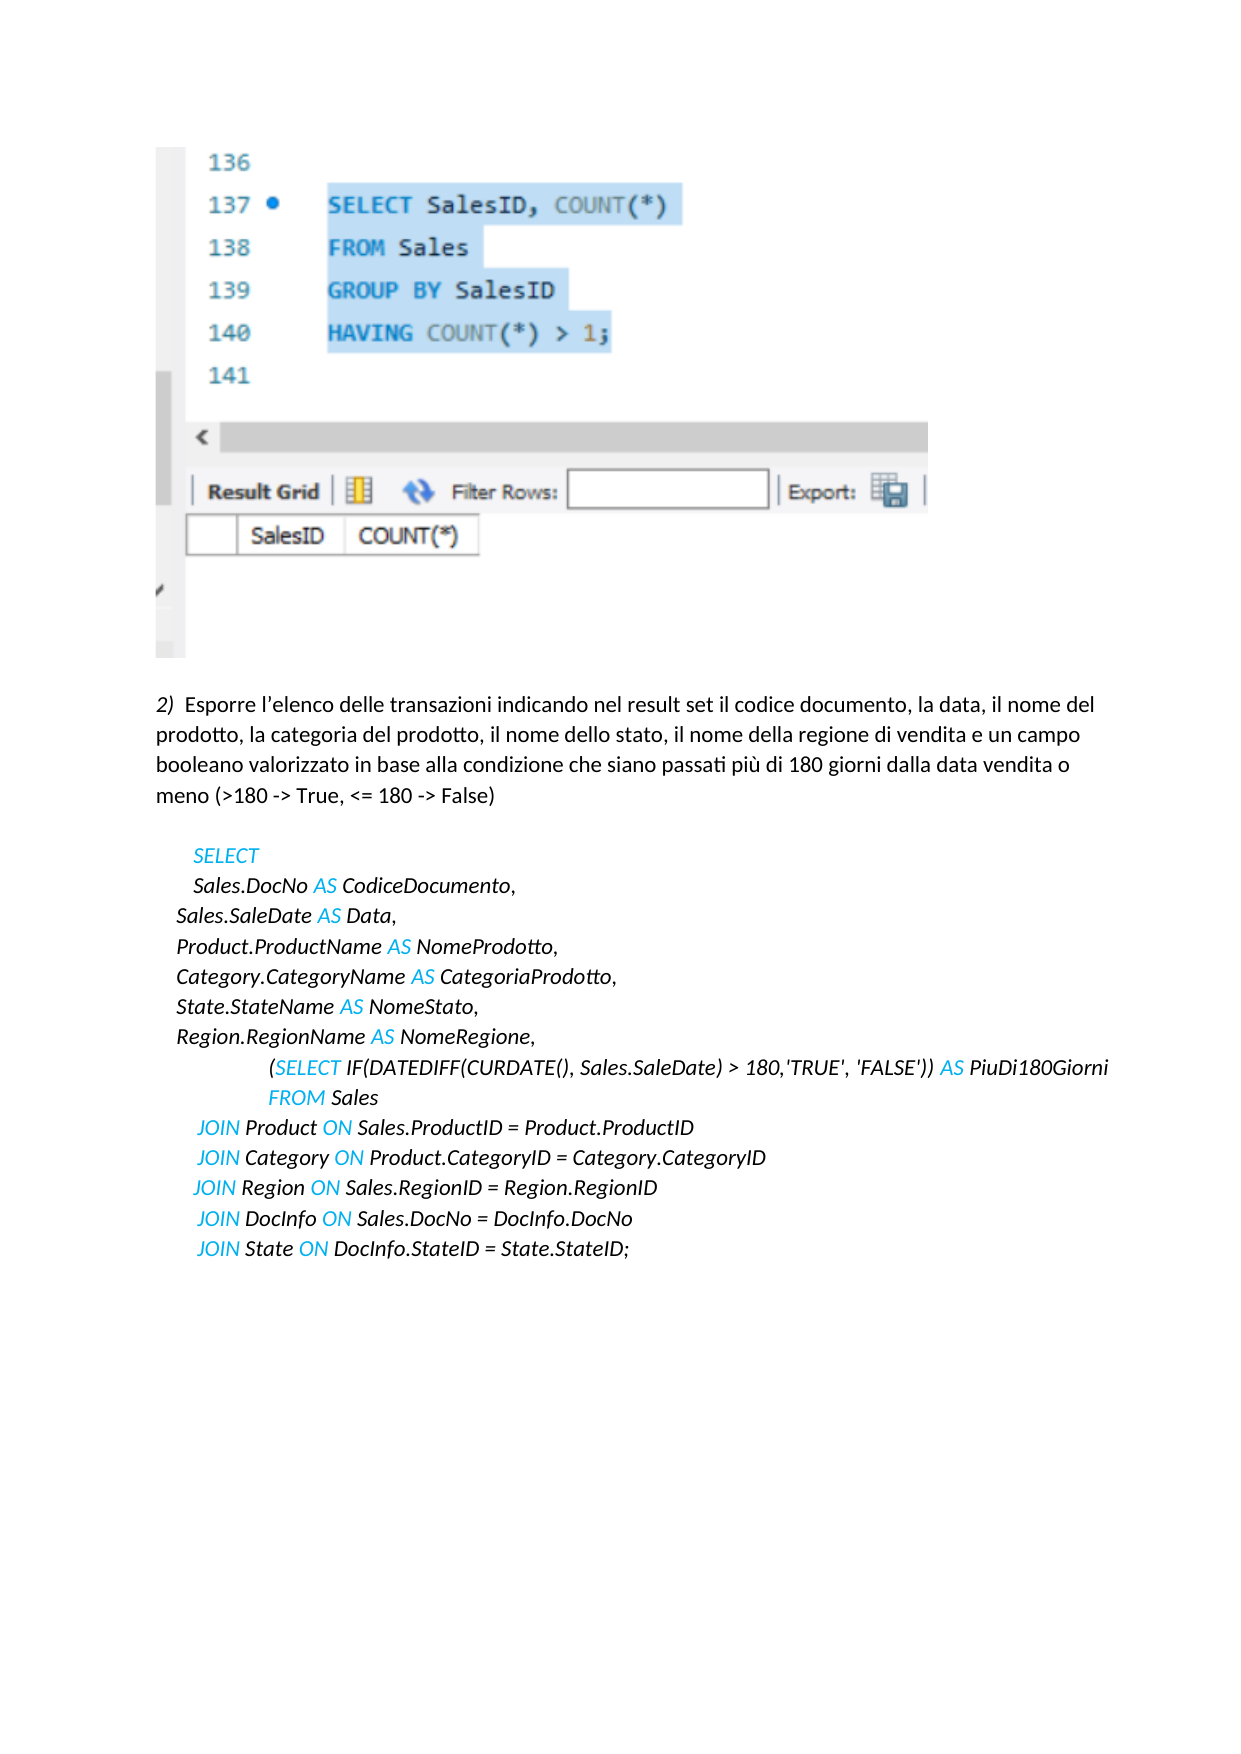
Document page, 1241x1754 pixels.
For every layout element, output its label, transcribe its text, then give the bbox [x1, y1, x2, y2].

list Sales.SaleDate AS Data, [156, 902, 1122, 929]
list JOIN Category ON Product.CategoryID = Category.CategoryID [156, 1143, 1122, 1171]
list (SELECT IF(DATEDIFF(CURDATE(), Sales.SaleDate) > 180,'TRUE', 'FALSE')) AS PiuDi180Giorni [156, 1053, 1122, 1081]
list JOIN DocInfo ON Sales.DocNo = DocInfo.DocNo [156, 1204, 1122, 1232]
list Product.ProductName AS NomeProdotto, [156, 932, 1122, 960]
list FROM Sales [156, 1083, 1122, 1111]
list SELECT [193, 841, 1122, 869]
list JOIN State ON DocInfo.StateID = State.StateID; [156, 1234, 1122, 1262]
list Sales.DocNo AS CodiceDocumento, [156, 871, 1122, 899]
list 2) Esporre l’elenco delle transazioni indicando nel result set il codice documento, la data, il nome del prodotto, la categoria del prodotto, il nome dello stato, il nome della regione di vendita e un campo booleano valorizzato in base alla condizione che siano passati più di 180 giorni dalla data vendita o meno (>180 -> True, <= 180 -> False) [156, 690, 1122, 809]
picture [155, 147, 928, 658]
list Category.CategoryName AS CategoriaProdotto, [156, 962, 1122, 990]
list JOIN Product ON Sales.ProductID = Product.ProductID [156, 1113, 1122, 1141]
list State.StateName AS NomeStato, [156, 992, 1122, 1020]
list Region.RegionName AS NomeRegione, [156, 1022, 1122, 1050]
list JOIN Region ON Sales.RegionID = Region.RegionID [156, 1173, 1122, 1201]
